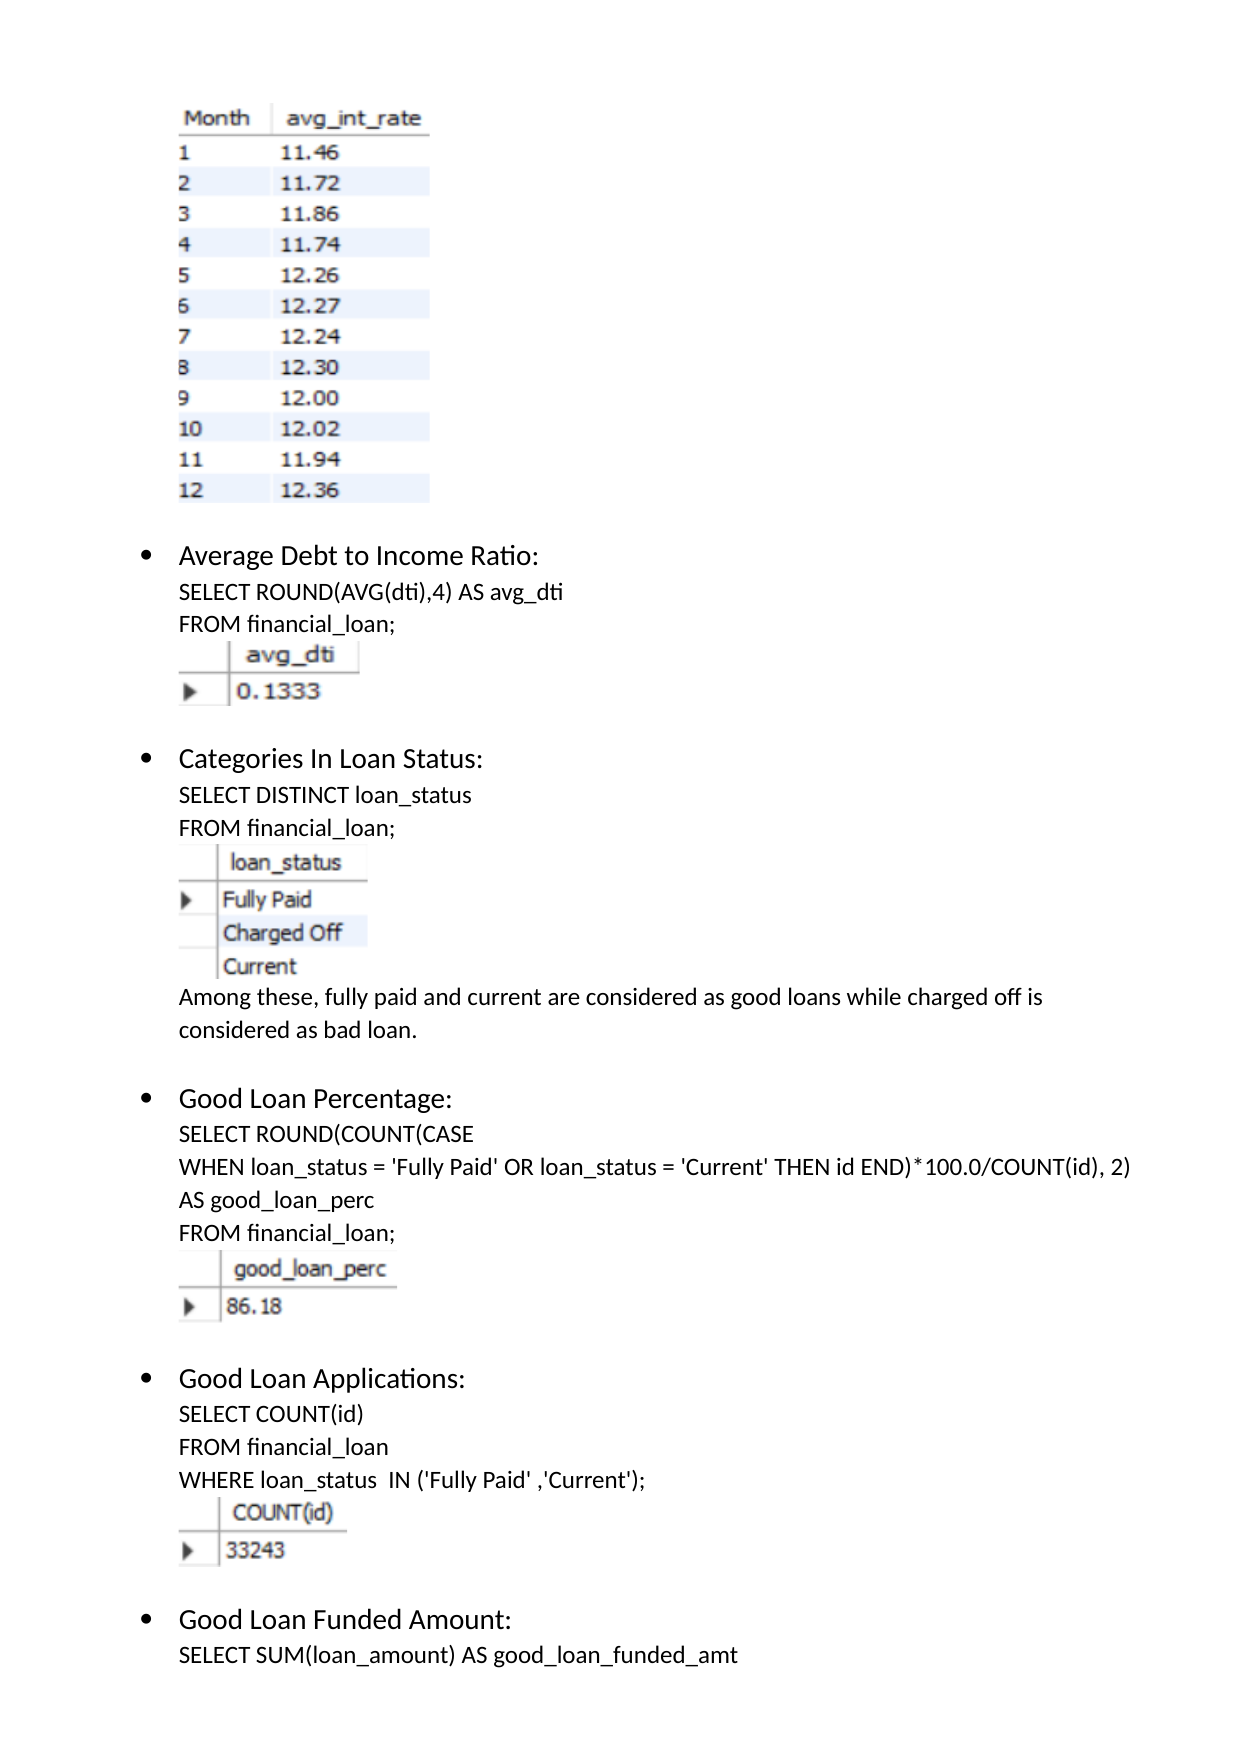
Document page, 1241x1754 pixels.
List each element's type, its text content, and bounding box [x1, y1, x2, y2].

list SELECT SUM(loan_amount) AS good_loan_funded_amt [178, 1640, 1137, 1670]
list AS good_loan_perc [178, 1184, 1137, 1215]
list Good Loan Percentage: [141, 1080, 1137, 1116]
list SELECT DISTINCT loan_status [178, 779, 1137, 809]
list Good Loan Funded Amount: [141, 1601, 1137, 1637]
list Average Debt to Income Ratio: [141, 537, 1137, 573]
list Among these, fully paid and current are considered as good loans while charged off is considered as bad loan. [178, 981, 1137, 1045]
list FROM financial_loan; [178, 1217, 1137, 1248]
picture [178, 1250, 398, 1326]
list FROM financial_loan; [178, 812, 1137, 842]
list SELECT ROUND(COUNT(CASE [178, 1118, 1137, 1149]
list Good Loan Applications: [141, 1360, 1137, 1396]
list FROM financial_loan; [178, 609, 1137, 639]
list Categories In Loan Status: [141, 740, 1137, 776]
list FROM financial_loan [178, 1432, 1137, 1462]
list SELECT COUNT(id) [178, 1399, 1137, 1429]
picture [178, 641, 360, 706]
picture [178, 844, 368, 979]
picture [178, 1497, 348, 1567]
list WHEN loan_status = 'Fully Paid' OR loan_status = 'Current' THEN id END)*100.0/COUNT(id), 2) [178, 1151, 1137, 1182]
picture [178, 103, 430, 503]
list WHERE loan_status IN ('Fully Paid' ,'Current'); [178, 1464, 1137, 1495]
list SELECT ROUND(AVG(dti),4) AS avg_dti [178, 576, 1137, 606]
